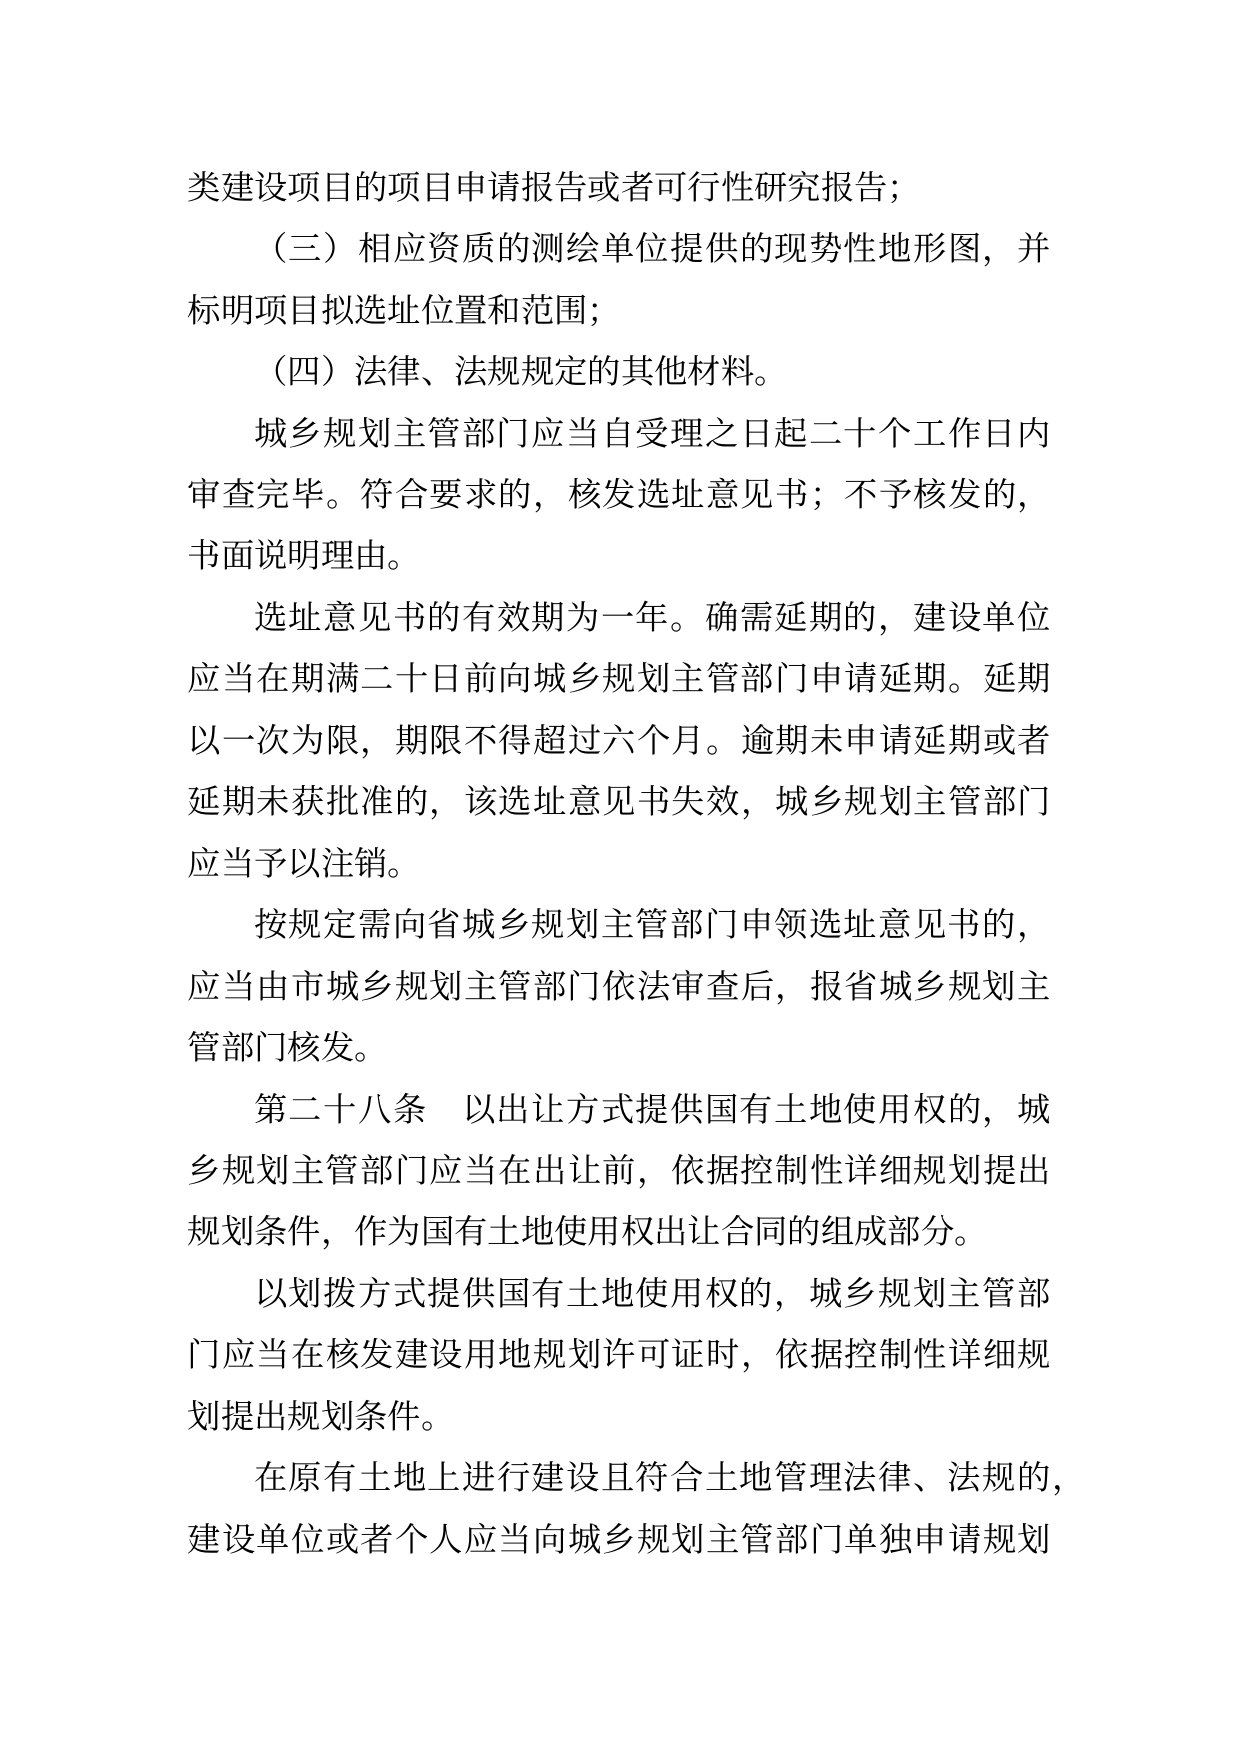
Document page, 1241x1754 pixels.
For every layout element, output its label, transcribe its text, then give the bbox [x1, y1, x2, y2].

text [187, 1441, 1053, 1563]
text 城乡规划主管部门应当自受理之日起二十个工作日内审查完毕。符合要求的，核发选址意见书；不予核发的，书面说明理由。 [187, 396, 1053, 580]
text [187, 150, 1053, 211]
text 以划拨方式提供国有土地使用权的，城乡规划主管部门应当在核发建设用地规划许可证时，依据控制性详细规划提出规划条件。 [187, 1256, 1053, 1441]
text 第二十八条 以出让方式提供国有土地使用权的，城乡规划主管部门应当在出让前，依据控制性详细规划提出规划条件，作为国有土地使用权出让合同的组成部分。 [187, 1072, 1053, 1256]
text （三）相应资质的测绘单位提供的现势性地形图，并标明项目拟选址位置和范围； [187, 211, 1053, 334]
text （四）法律、法规规定的其他材料。 [187, 334, 1053, 396]
text 选址意见书的有效期为一年。确需延期的，建设单位应当在期满二十日前向城乡规划主管部门申请延期。延期以一次为限，期限不得超过六个月。逾期未申请延期或者延期未获批准的，该选址意见书失效，城乡规划主管部门应当予以注销。 [187, 580, 1053, 887]
text 按规定需向省城乡规划主管部门申领选址意见书的，应当由市城乡规划主管部门依法审查后，报省城乡规划主管部门核发。 [187, 887, 1053, 1072]
